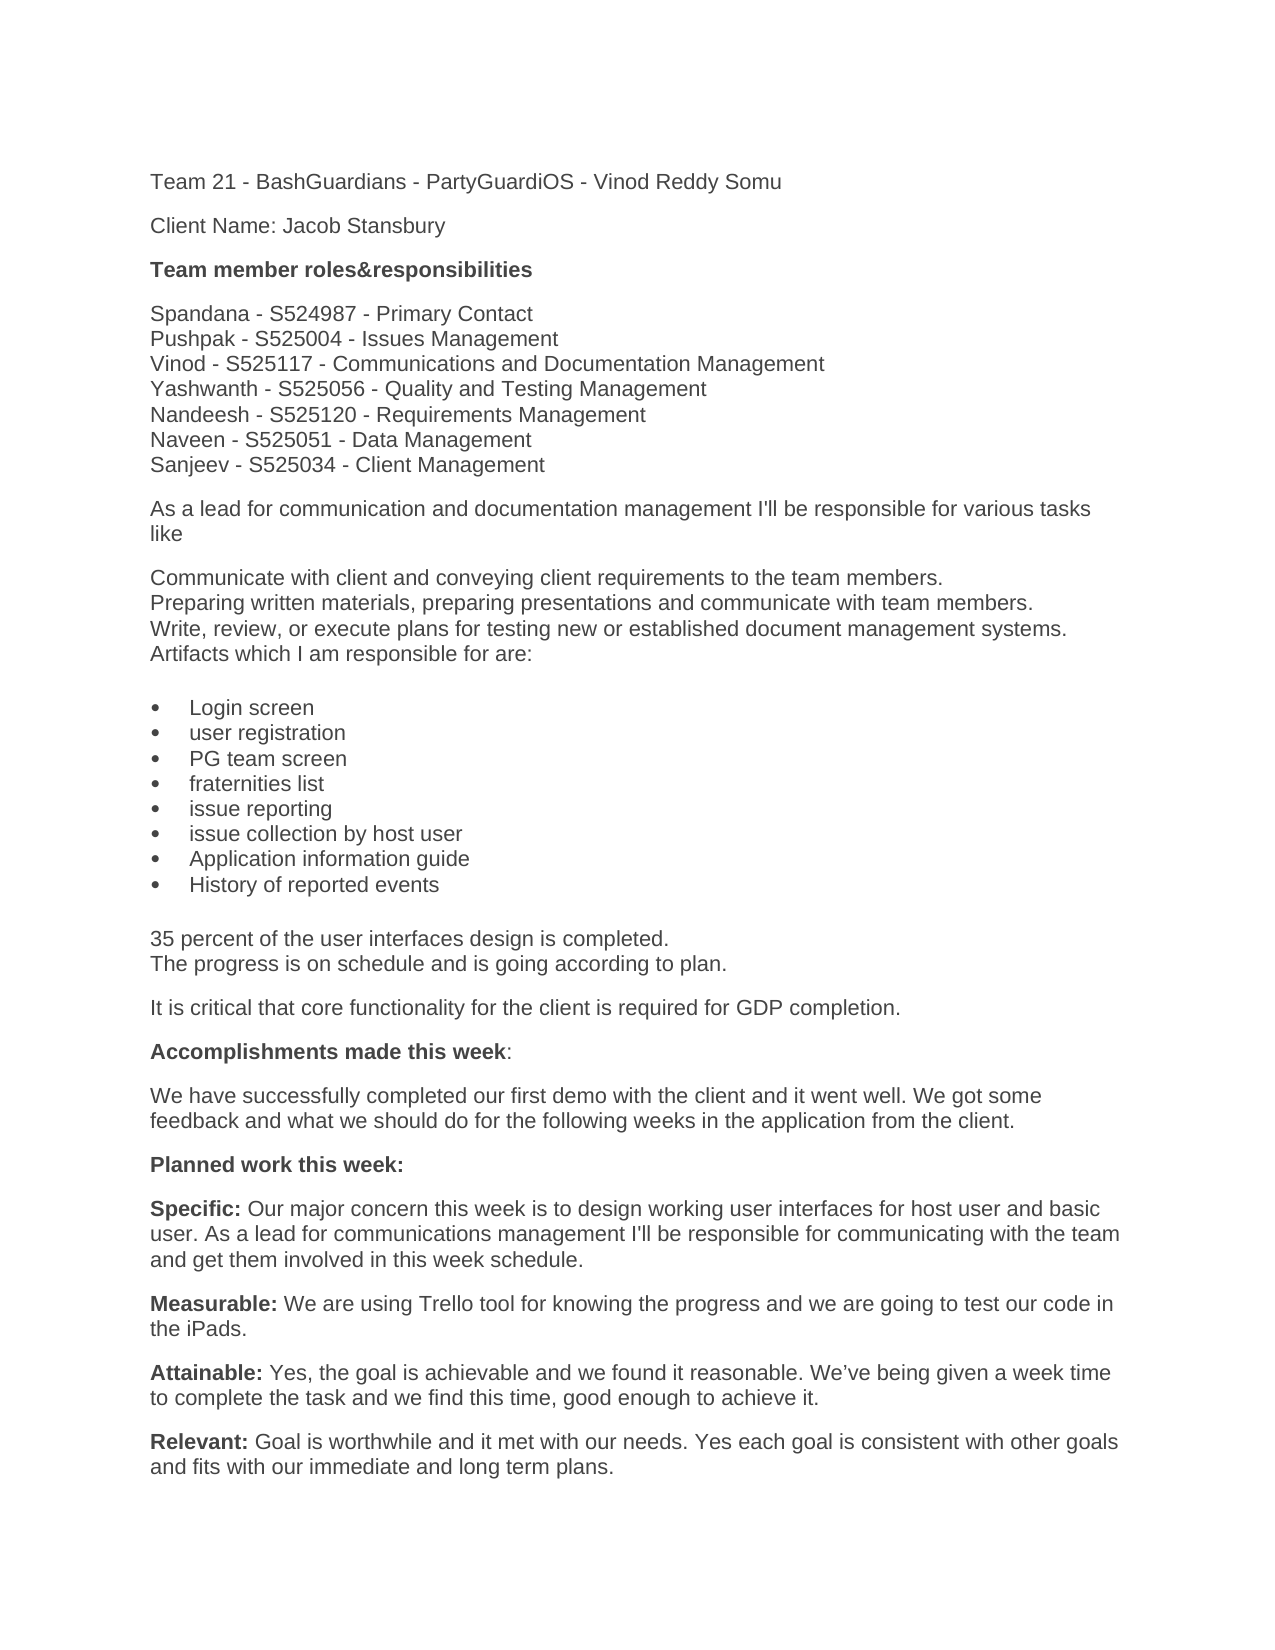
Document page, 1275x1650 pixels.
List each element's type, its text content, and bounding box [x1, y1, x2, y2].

list Login screen [152, 695, 1125, 720]
list Application information guide [152, 846, 1125, 871]
list issue collection by host user [152, 821, 1125, 846]
text As a lead for communication and documentation management I'll be responsible for various tasks like [150, 496, 1125, 546]
text Planned work this week: [150, 1152, 1125, 1177]
text Team 21 - BashGuardians - PartyGuardiOS - Vinod Reddy Somu [150, 169, 1125, 194]
list fraternities list [152, 771, 1125, 796]
text Accomplishments made this week: [150, 1039, 1125, 1064]
text It is critical that core functionality for the client is required for GDP completion. [150, 995, 1125, 1020]
text 35 percent of the user interfaces design is completed. The progress is on schedule and is going according to plan. [150, 926, 1125, 976]
text Relevant: Goal is worthwhile and it met with our needs. Yes each goal is consistent with other goals and fits with our immediate and long term plans. [150, 1429, 1125, 1479]
list History of reported events [152, 871, 1125, 897]
text We have successfully completed our first demo with the client and it went well. We got some feedback and what we should do for the following weeks in the application from the client. [150, 1083, 1125, 1133]
list PG team screen [152, 745, 1125, 771]
text Specific: Our major concern this week is to design working user interfaces for host user and basic user. As a lead for communications management I'll be responsible for communicating with the team and get them involved in this week schedule. [150, 1196, 1125, 1272]
text Client Name: Jacob Stansbury [150, 213, 1125, 238]
text Team member roles&responsibilities [150, 257, 1125, 282]
text Attainable: Yes, the goal is achievable and we found it reasonable. We’ve being given a week time to complete the task and we find this time, good enough to achieve it. [150, 1359, 1125, 1410]
text Spandana - S524987 - Primary Contact Pushpak - S525004 - Issues Management Vinod - S525117 - Communications and Documentation Management Yashwanth - S525056 - Quality and Testing Management Nandeesh - S525120 - Requirements Management Naveen - S525051 - Data Management Sanjeev - S525034 - Client Management [150, 301, 1125, 477]
list issue reporting [152, 796, 1125, 821]
text Measurable: We are using Trello tool for knowing the progress and we are going to test our code in the iPads. [150, 1290, 1125, 1341]
list user registration [152, 720, 1125, 745]
text Communicate with client and conveying client requirements to the team members. Preparing written materials, preparing presentations and communicate with team members. Write, review, or execute plans for testing new or established document management systems. Artifacts which I am responsible for are: [150, 565, 1125, 666]
